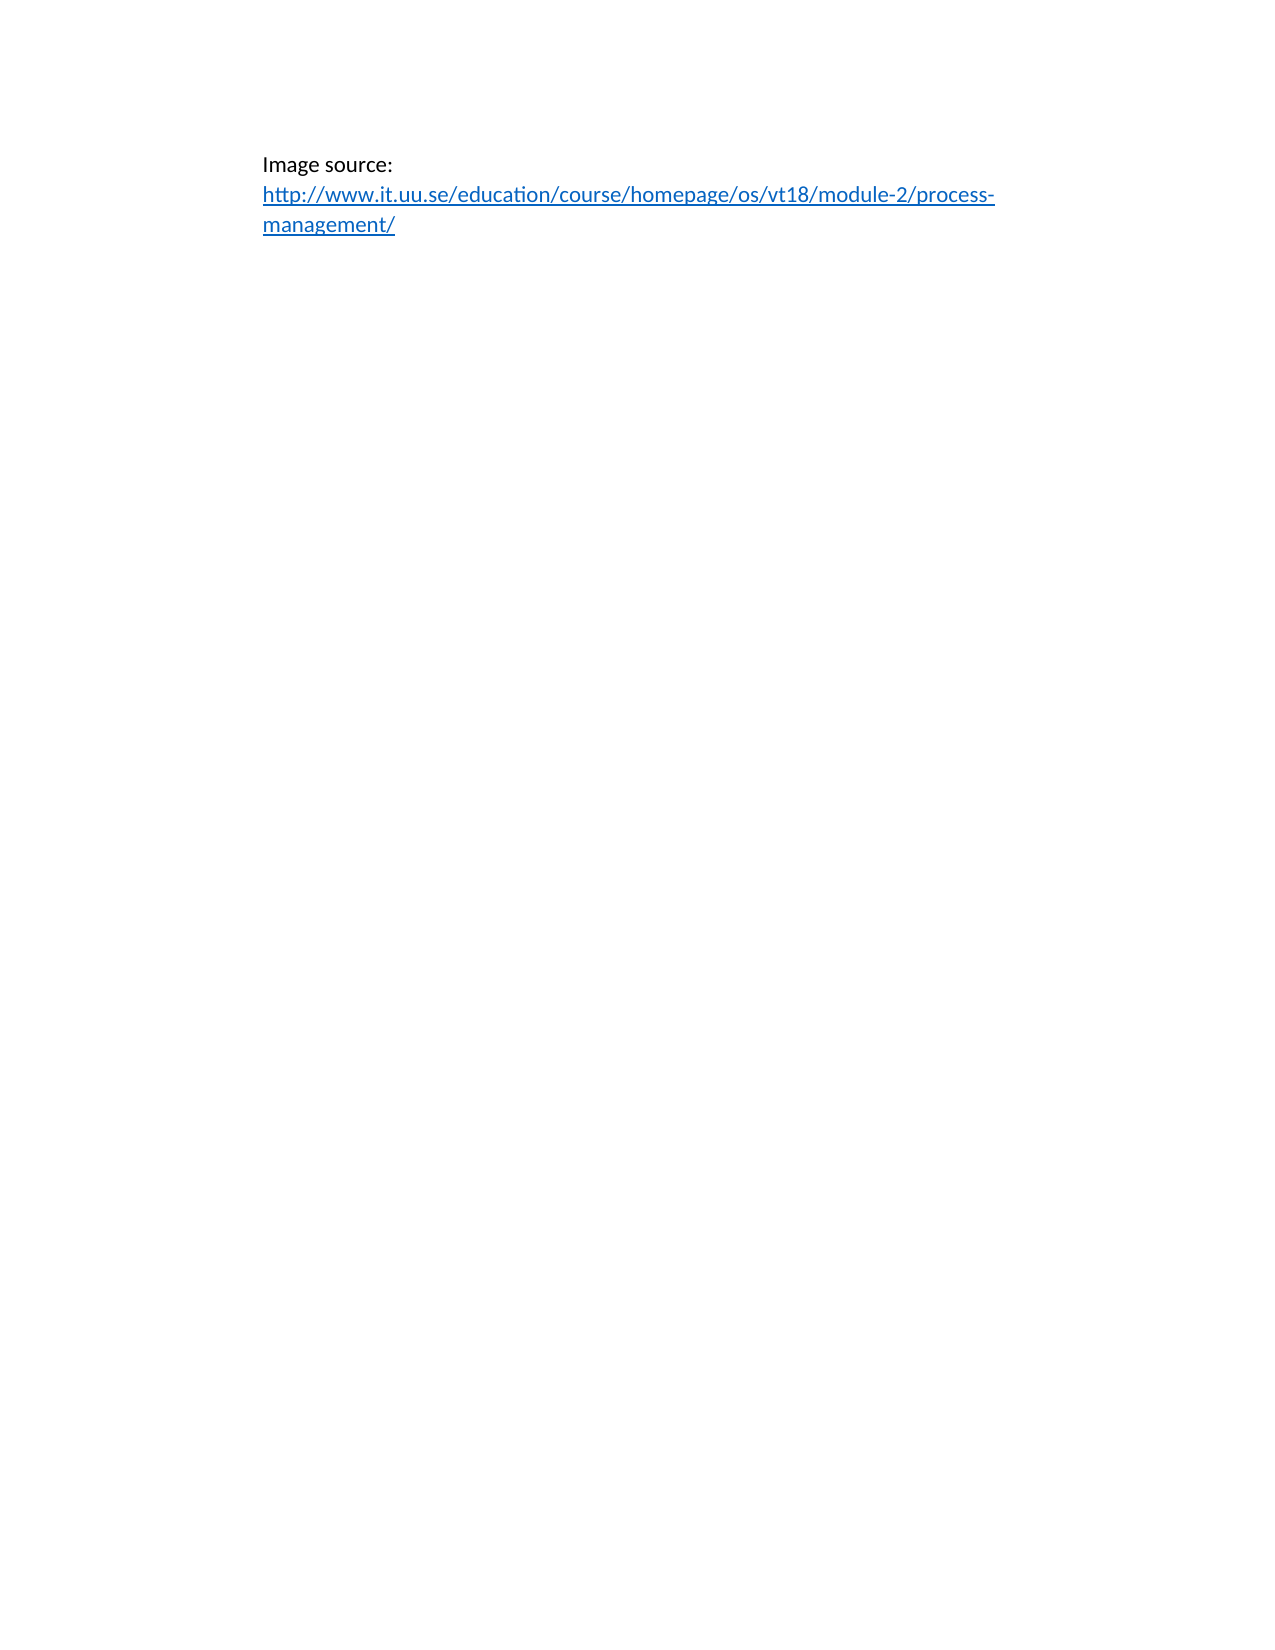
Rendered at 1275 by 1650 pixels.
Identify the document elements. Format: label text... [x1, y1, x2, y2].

list Image source: http://www.it.uu.se/education/course/homepage/os/vt18/module-2/process-management/ [262, 150, 1125, 238]
